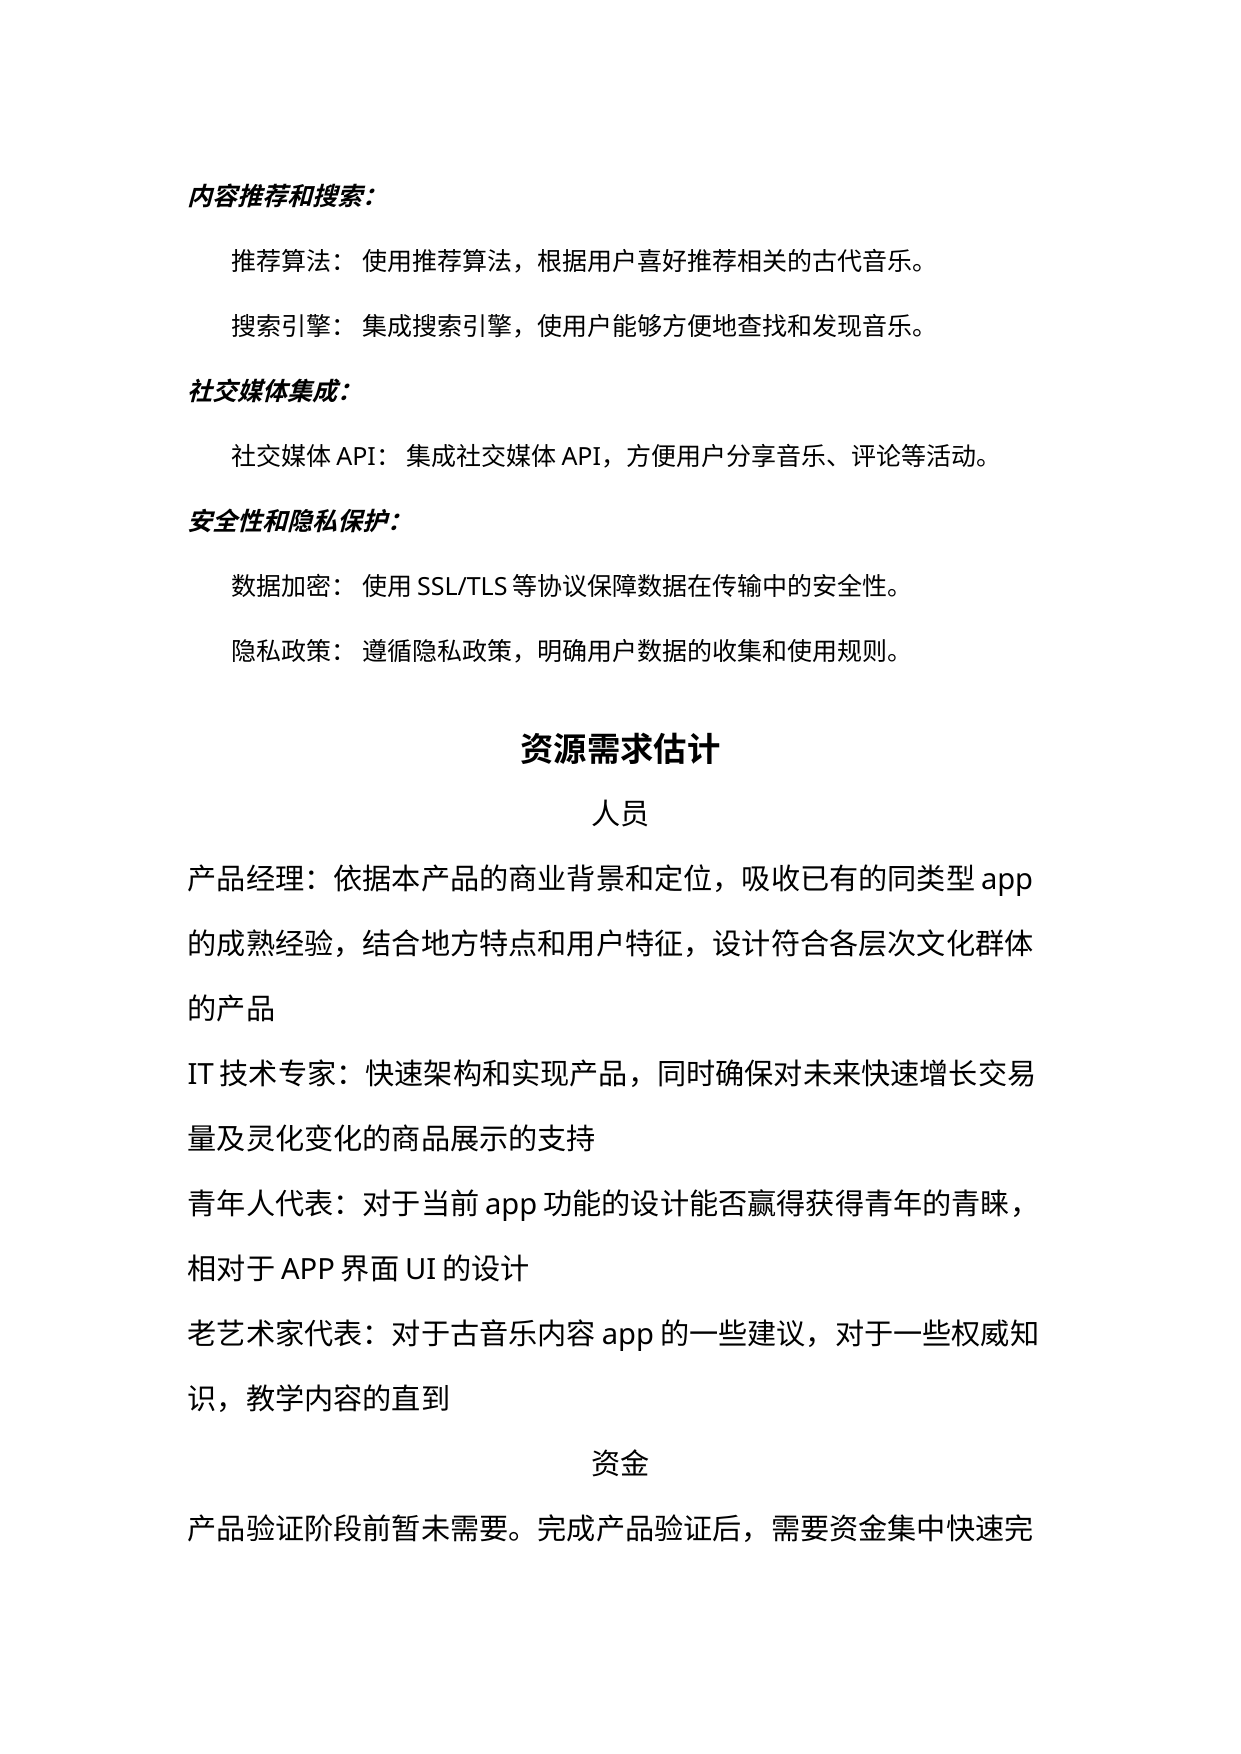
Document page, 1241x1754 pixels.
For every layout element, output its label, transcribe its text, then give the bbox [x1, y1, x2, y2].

text 老艺术家代表：对于古音乐内容app的一些建议，对于一些权威知识，教学内容的直到 [187, 1299, 1053, 1429]
text 人员 [187, 779, 1053, 844]
text 内容推荐和搜索： [187, 162, 1053, 227]
text 资源需求估计 [187, 714, 1053, 779]
text 隐私政策： 遵循隐私政策，明确用户数据的收集和使用规则。 [187, 617, 1053, 682]
text 社交媒体API： 集成社交媒体API，方便用户分享音乐、评论等活动。 [187, 422, 1053, 487]
text 搜索引擎： 集成搜索引擎，使用户能够方便地查找和发现音乐。 [187, 292, 1053, 357]
text 产品经理：依据本产品的商业背景和定位，吸收已有的同类型app的成熟经验，结合地方特点和用户特征，设计符合各层次文化群体的产品 IT技术专家：快速架构和实现产品，同时确保对未来快速增长交易量及灵化变化的商品展示的支持 [187, 844, 1053, 1169]
text 数据加密： 使用SSL/TLS等协议保障数据在传输中的安全性。 [187, 552, 1053, 617]
text 资金 [187, 1429, 1053, 1494]
text 社交媒体集成： [187, 357, 1053, 422]
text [187, 1494, 1053, 1559]
text 青年人代表：对于当前app功能的设计能否赢得获得青年的青睐，相对于APP界面UI的设计 [187, 1169, 1053, 1299]
text 安全性和隐私保护： [187, 487, 1053, 552]
text 推荐算法： 使用推荐算法，根据用户喜好推荐相关的古代音乐。 [187, 227, 1053, 292]
